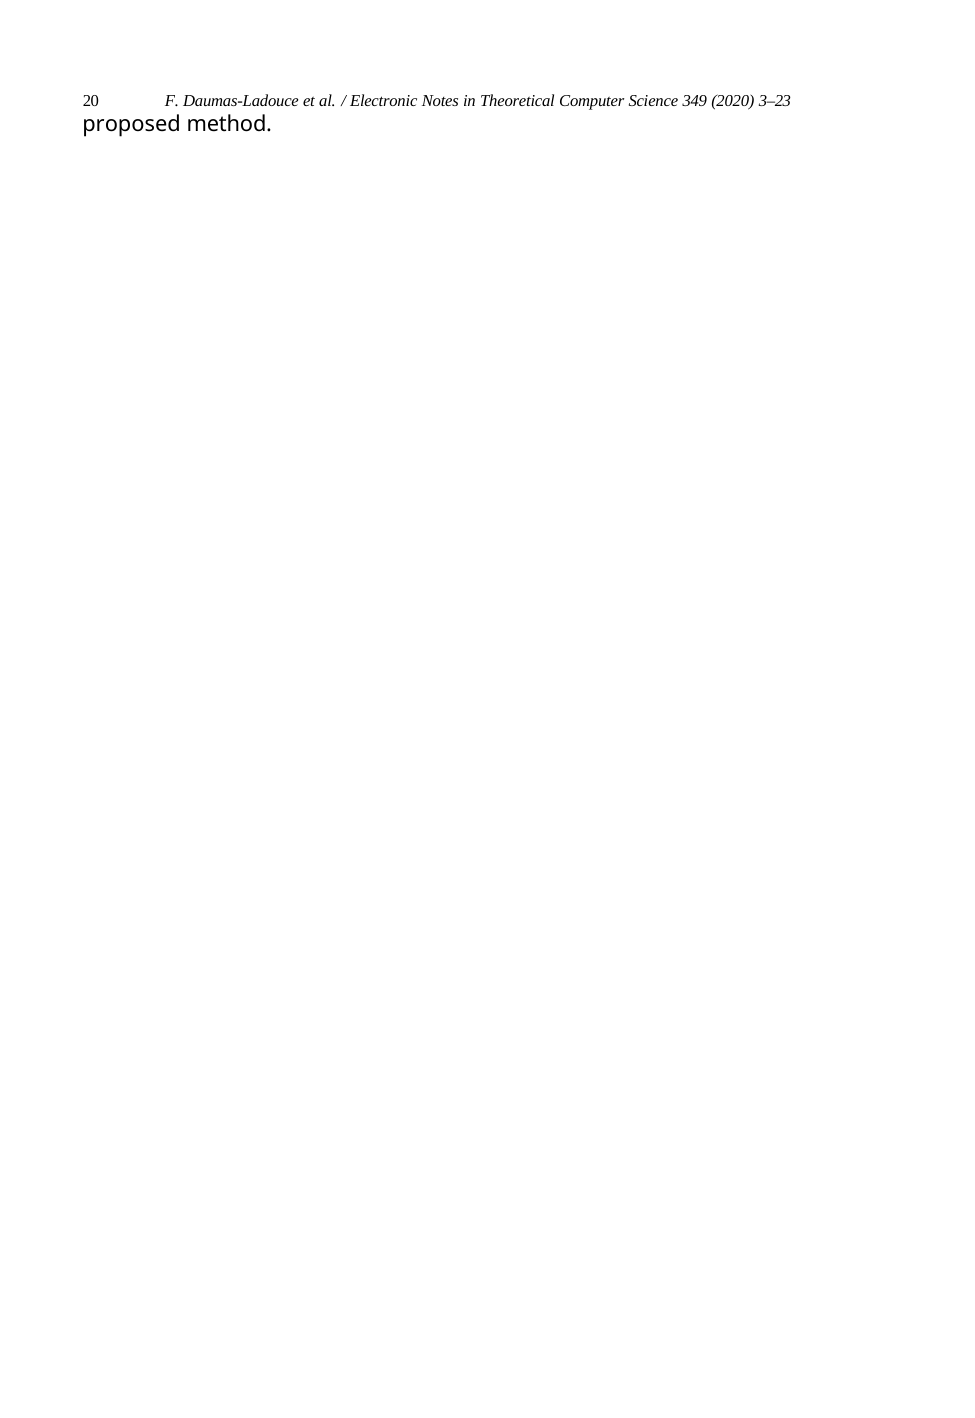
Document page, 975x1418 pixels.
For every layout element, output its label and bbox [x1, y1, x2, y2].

text [82, 110, 881, 137]
